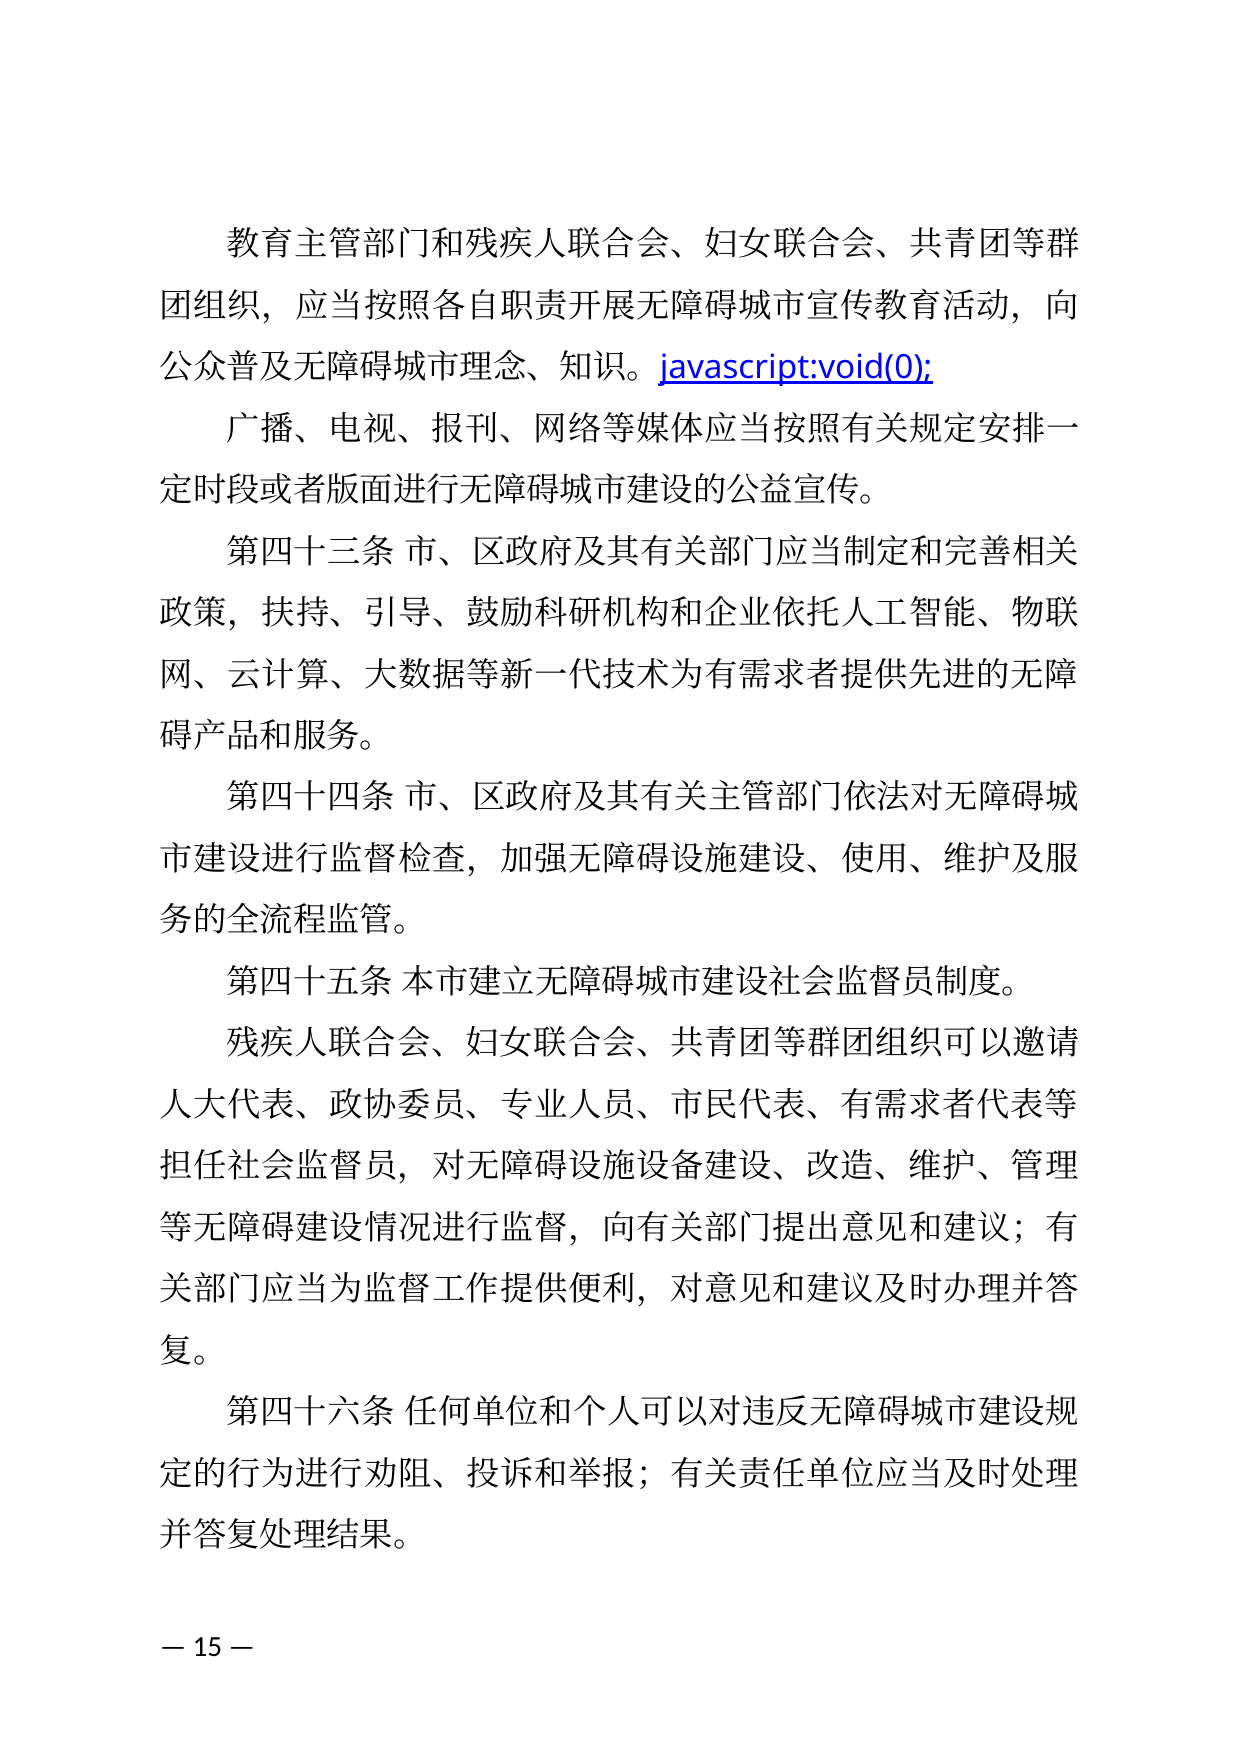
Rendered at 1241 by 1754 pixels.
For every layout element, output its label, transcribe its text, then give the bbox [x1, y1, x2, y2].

text 第四十四条 市、区政府及其有关主管部门依法对无障碍城市建设进行监督检查，加强无障碍设施建设、使用、维护及服务的全流程监管。 [159, 760, 1081, 944]
text 广播、电视、报刊、网络等媒体应当按照有关规定安排一定时段或者版面进行无障碍城市建设的公益宣传。 [159, 391, 1081, 514]
text 教育主管部门和残疾人联合会、妇女联合会、共青团等群团组织，应当按照各自职责开展无障碍城市宣传教育活动，向公众普及无障碍城市理念、知识。javascript:void(0); [159, 207, 1081, 391]
text 第四十五条 本市建立无障碍城市建设社会监督员制度。 [159, 944, 1081, 1006]
text 第四十三条 市、区政府及其有关部门应当制定和完善相关政策，扶持、引导、鼓励科研机构和企业依托人工智能、物联网、云计算、大数据等新一代技术为有需求者提供先进的无障碍产品和服务。 [159, 514, 1081, 760]
text 第四十六条 任何单位和个人可以对违反无障碍城市建设规定的行为进行劝阻、投诉和举报；有关责任单位应当及时处理并答复处理结果。 [159, 1374, 1081, 1559]
text 残疾人联合会、妇女联合会、共青团等群团组织可以邀请人大代表、政协委员、专业人员、市民代表、有需求者代表等担任社会监督员，对无障碍设施设备建设、改造、维护、管理等无障碍建设情况进行监督，向有关部门提出意见和建议；有关部门应当为监督工作提供便利，对意见和建议及时办理并答复。 [159, 1006, 1081, 1374]
